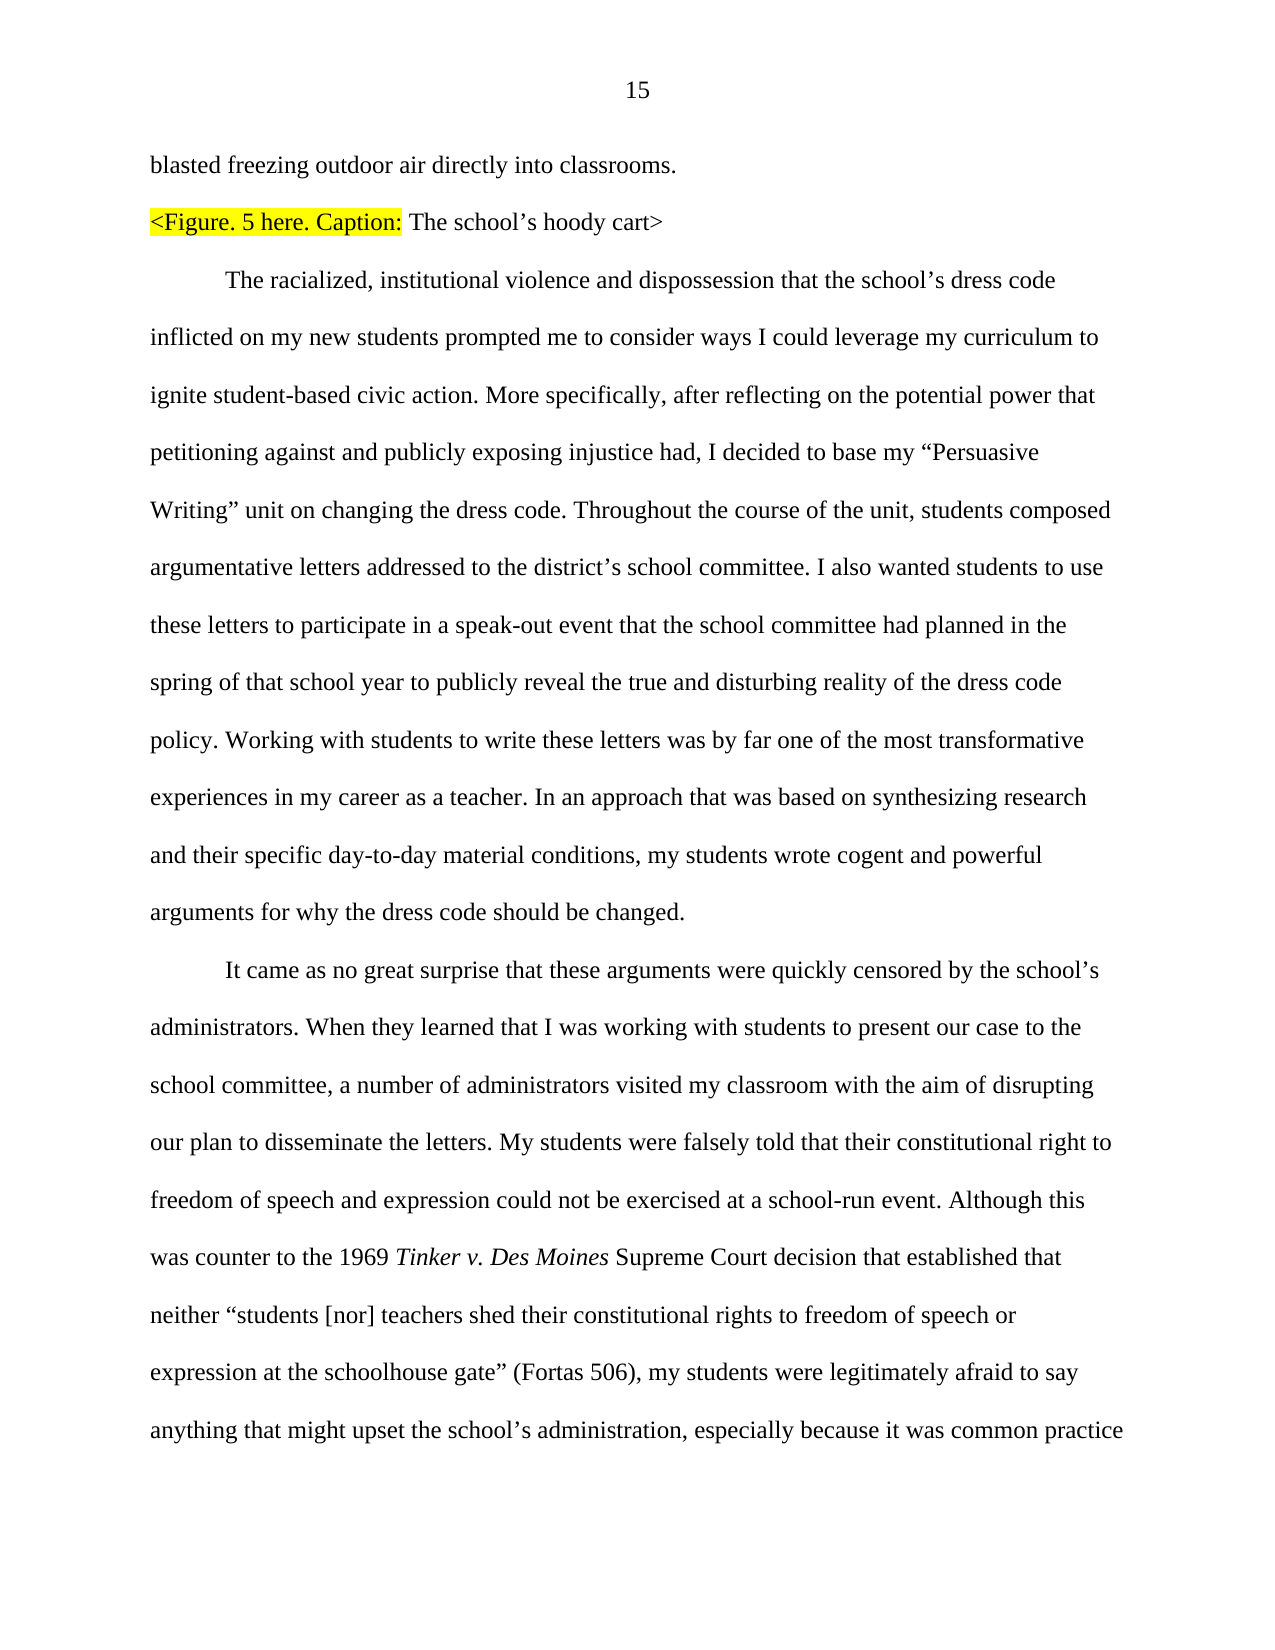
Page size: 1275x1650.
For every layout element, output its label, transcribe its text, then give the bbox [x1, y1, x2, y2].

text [150, 955, 1125, 1444]
text <Figure. 5 here. Caption: The school’s hoody cart> [150, 207, 1125, 236]
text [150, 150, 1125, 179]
text The racialized, institutional violence and dispossession that the school’s dress code inflicted on my new students prompted me to consider ways I could leverage my curriculum to ignite student-based civic action. More specifically, after reflecting on the potential power that petitioning against and publicly exposing injustice had, I decided to base my “Persuasive Writing” unit on changing the dress code. Throughout the course of the unit, students composed argumentative letters addressed to the district’s school committee. I also wanted students to use these letters to participate in a speak-out event that the school committee had planned in the spring of that school year to publicly reveal the true and disturbing reality of the dress code policy. Working with students to write these letters was by far one of the most transformative experiences in my career as a teacher. In an approach that was based on synthesizing research and their specific day-to-day material conditions, my students wrote cogent and powerful arguments for why the dress code should be changed. [150, 265, 1125, 926]
